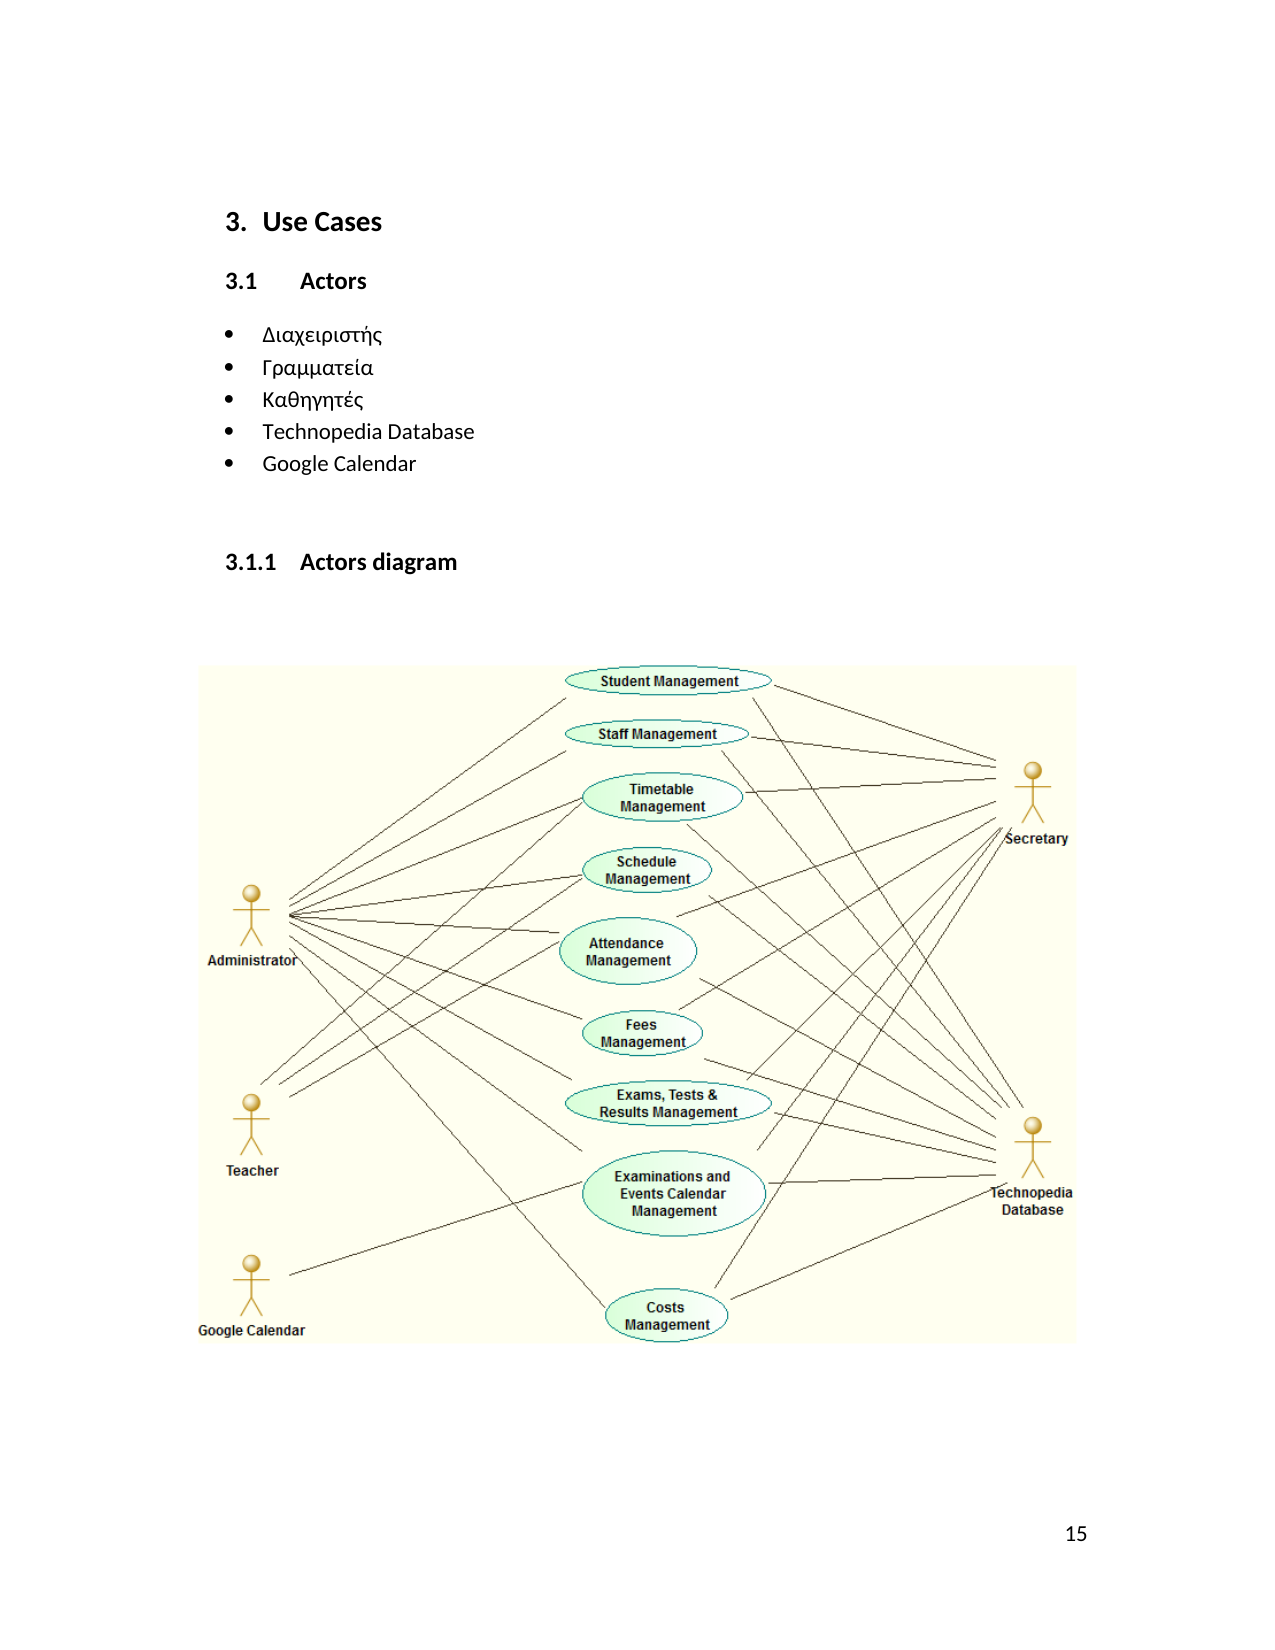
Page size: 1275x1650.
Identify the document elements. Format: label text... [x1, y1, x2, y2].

picture [187, 654, 1088, 1355]
subtitle Actors diagram [225, 546, 1087, 576]
list Technopedia Database [225, 417, 1087, 445]
subtitle Actors [225, 265, 1087, 295]
subtitle Use Cases [225, 203, 1087, 239]
list Γραμματεία [225, 353, 1087, 381]
list Καθηγητές [225, 385, 1087, 413]
list Google Calendar [225, 449, 1087, 477]
list Διαχειριστής [225, 321, 1087, 349]
